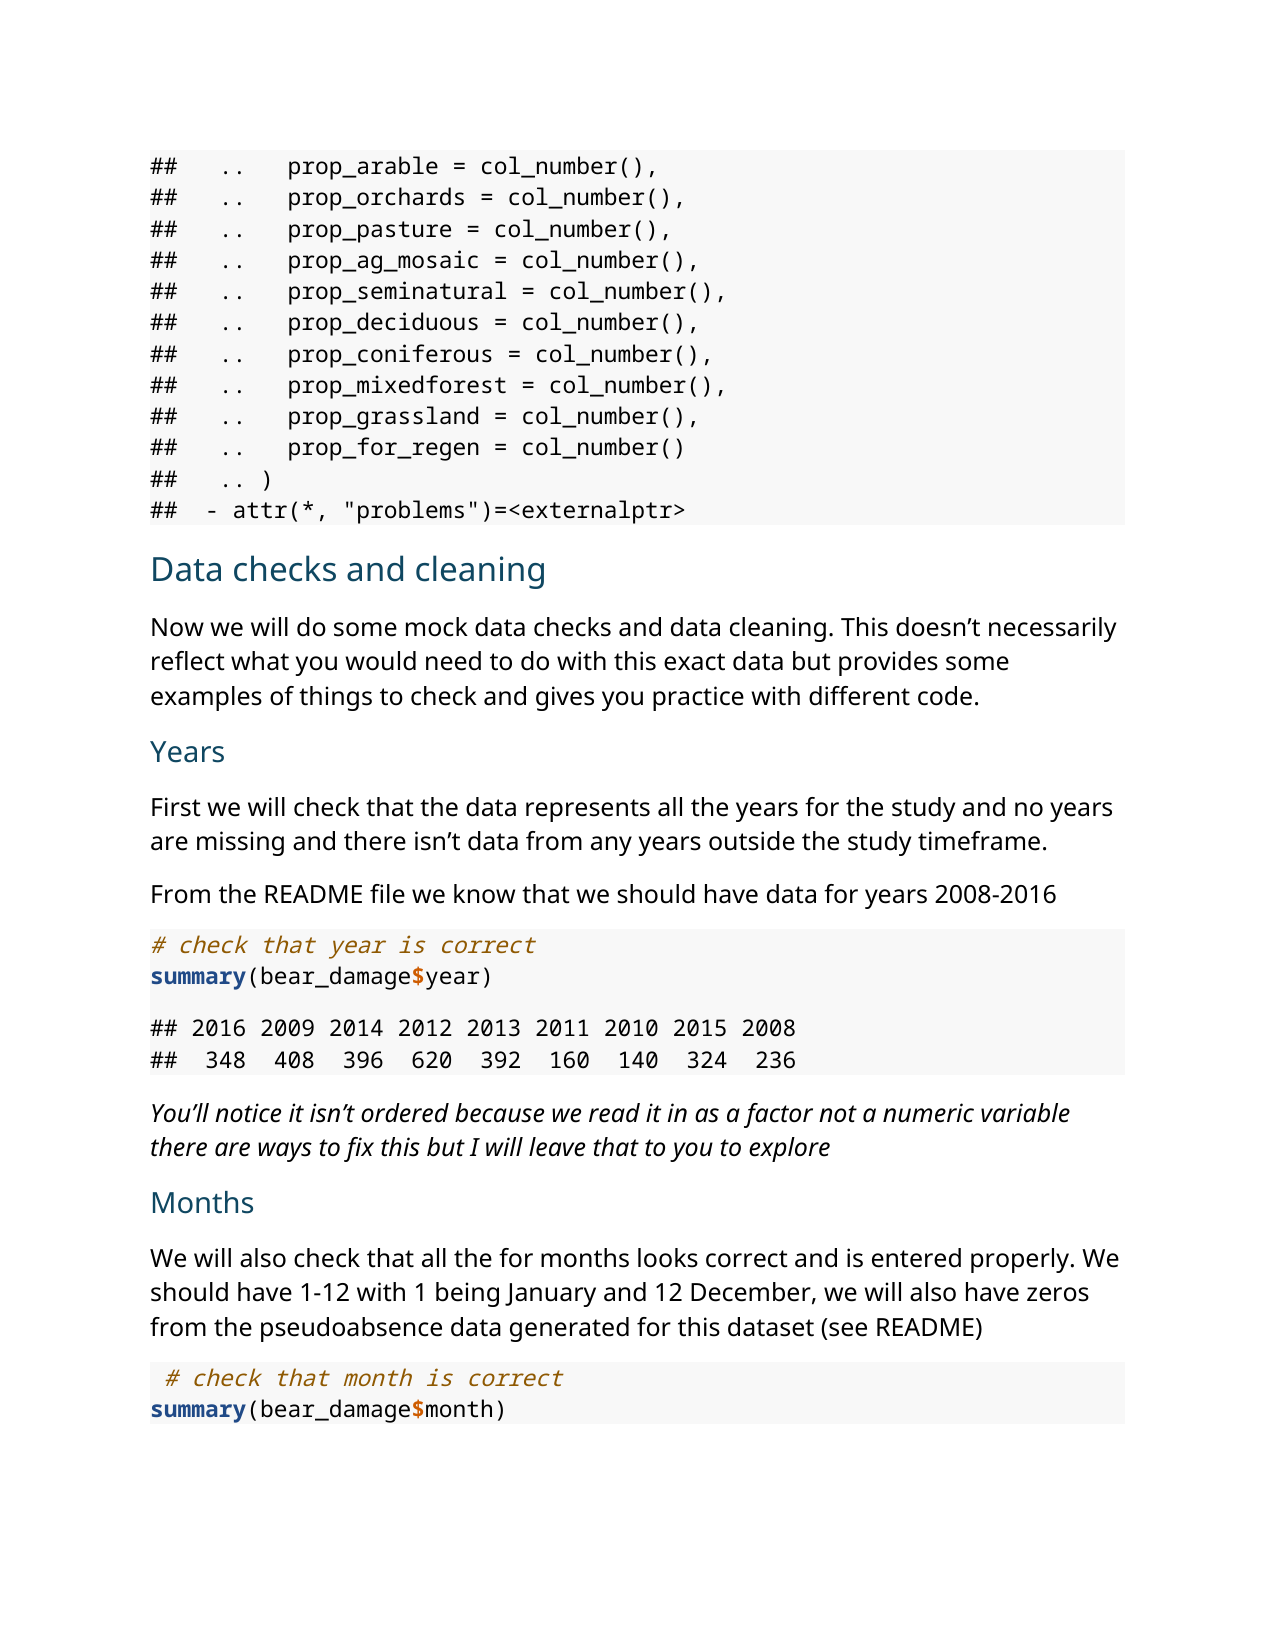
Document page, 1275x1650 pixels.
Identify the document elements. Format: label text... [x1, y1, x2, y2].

text # check that year is correct summary(bear_damage$year) [494, 929, 1125, 992]
text You’ll notice it isn’t ordered because we read it in as a factor not a numeric variable there are ways to fix this but I will leave that to you to explore [150, 1096, 1125, 1164]
subtitle Data checks and cleaning [150, 546, 1125, 591]
text # check that month is correct summary(bear_damage$month) [507, 1362, 1125, 1424]
text First we will check that the data represents all the years for the study and no years are missing and there isn’t data from any years outside the study timeframe. [150, 789, 1125, 857]
subtitle Months [150, 1183, 1125, 1222]
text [150, 150, 1125, 525]
text From the README file we know that we should have data for years 2008-2016 [150, 876, 1125, 910]
subtitle Years [150, 731, 1125, 771]
text We will also check that all the for months looks correct and is entered properly. We should have 1-12 with 1 being January and 12 December, we will also have zeros from the pseudoabsence data generated for this dataset (see README) [150, 1241, 1125, 1343]
text ## 2016 2009 2014 2012 2013 2011 2010 2015 2008 ## 348 408 396 620 392 160 140 324 236 [150, 1012, 1125, 1075]
text Now we will do some mock data checks and data cleaning. This doesn’t necessarily reflect what you would need to do with this exact data but provides some examples of things to check and gives you practice with different code. [150, 610, 1125, 712]
